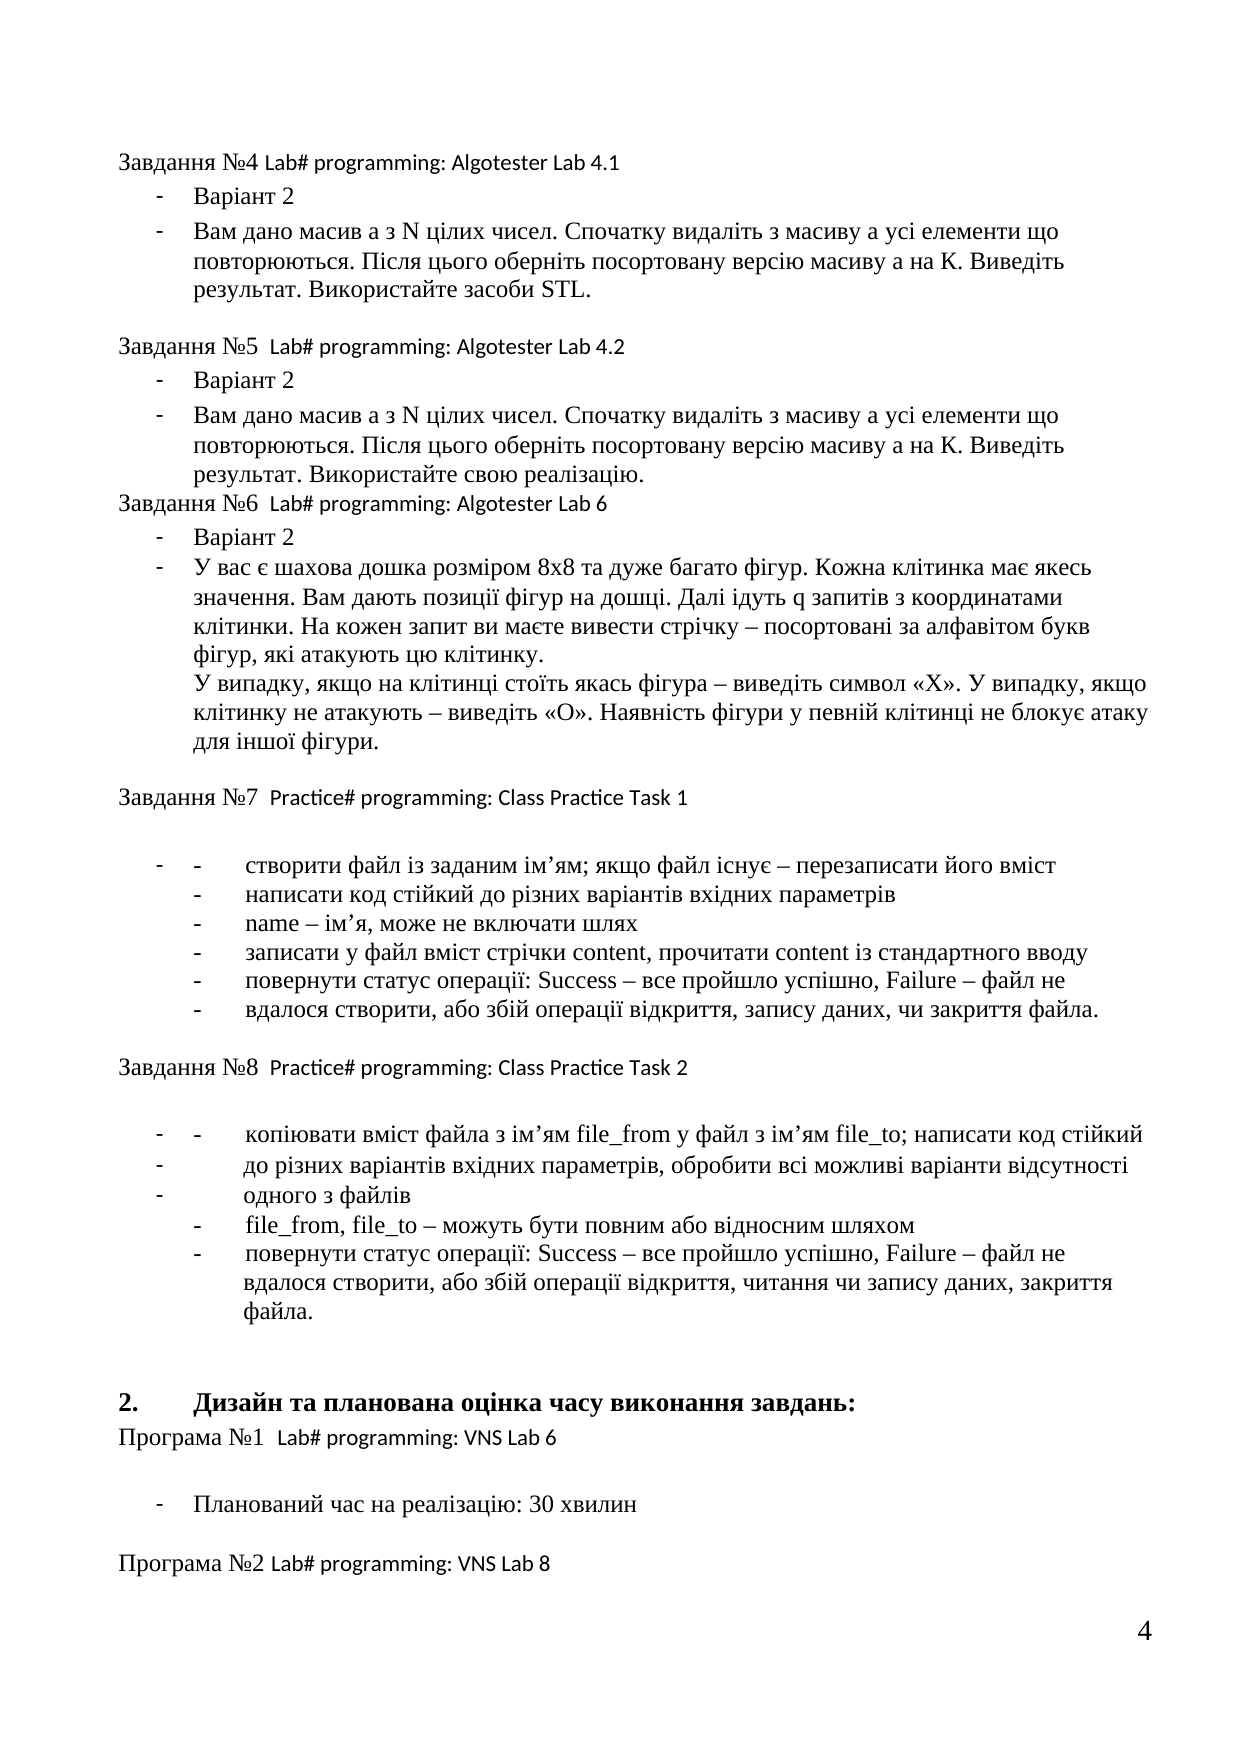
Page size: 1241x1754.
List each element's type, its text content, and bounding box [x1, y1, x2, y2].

list - копіювати вміст файла з ім’ям file_from у файл з ім’ям file_to; написати код стійкий [156, 1118, 1152, 1149]
list одного з файлів [156, 1179, 1152, 1210]
list Вам дано масив a з N цілих чисел. Спочатку видаліть з масиву a усі елементи що повторюються. Після цього оберніть посортовану версію масиву а на К. Виведіть результат. Використайте свою реалізацію. [156, 399, 1152, 488]
text - file_from, file_to – можуть бути повним або відносним шляхом [193, 1210, 1152, 1238]
text - повернути статус операції: Success – все пройшло успішно, Failure – файл не [193, 966, 1152, 994]
text вдалося створити, або збій операції відкриття, читання чи запису даних, закриття [193, 1267, 1152, 1296]
text Завдання №5 Lab# programming: Algotester Lab 4.2 [118, 331, 1152, 360]
text Завдання №7 Practice# programming: Class Practice Task 1 [118, 782, 1152, 812]
list - створити файл із заданим ім’ям; якщо файл існує – перезаписати його вміст [156, 849, 1152, 879]
text файла. [193, 1296, 1152, 1325]
list Варіант 2 [156, 364, 1152, 395]
text Завдання №4 Lab# programming: Algotester Lab 4.1 [118, 147, 1152, 176]
text - повернути статус операції: Success – все пройшло успішно, Failure – файл не [193, 1238, 1152, 1267]
text - записати у файл вміст стрічки content, прочитати content із стандартного вводу [193, 937, 1152, 966]
text У випадку, якщо на клітинці стоїть якась фігура – виведіть символ «Х». У випадку, якщо клітинку не атакують – виведіть «О». Наявність фігури у певній клітинці не блокує атаку для іншої фігури. [193, 668, 1152, 754]
text Програма №2 Lab# programming: VNS Lab 8 [118, 1548, 1152, 1577]
text Програма №1 Lab# programming: VNS Lab 6 [118, 1422, 1152, 1451]
list до різних варіантів вхідних параметрів, обробити всі можливі варіанти відсутності [156, 1149, 1152, 1179]
text Завдання №8 Practice# programming: Class Practice Task 2 [118, 1052, 1152, 1081]
text - name – ім’я, може не включати шлях [193, 908, 1152, 937]
list Вам дано масив a з N цілих чисел. Спочатку видаліть з масиву a усі елементи що повторюються. Після цього оберніть посортовану версію масиву а на К. Виведіть результат. Використайте засоби STL. [156, 215, 1152, 303]
subtitle 2. Дизайн та планована оцінка часу виконання завдань: [118, 1386, 1152, 1418]
text - вдалося створити, або збій операції відкриття, запису даних, чи закриття файла. [193, 994, 1152, 1023]
text - написати код стійкий до різних варіантів вхідних параметрів [193, 879, 1152, 908]
list Планований час на реалізацію: 30 хвилин [156, 1488, 1152, 1519]
text Завдання №6 Lab# programming: Algotester Lab 6 [118, 488, 1152, 517]
list Варіант 2 [156, 521, 1152, 551]
list У вас є шахова дошка розміром 8х8 та дуже багато фігур. Кожна клітинка має якесь значення. Вам дають позиції фігур на дошці. Далі ідуть q запитів з координатами клітинки. На кожен запит ви маєте вивести стрічку – посортовані за алфавітом букв фігур, які атакують цю клітинку. [156, 551, 1152, 668]
list Варіант 2 [156, 180, 1152, 211]
